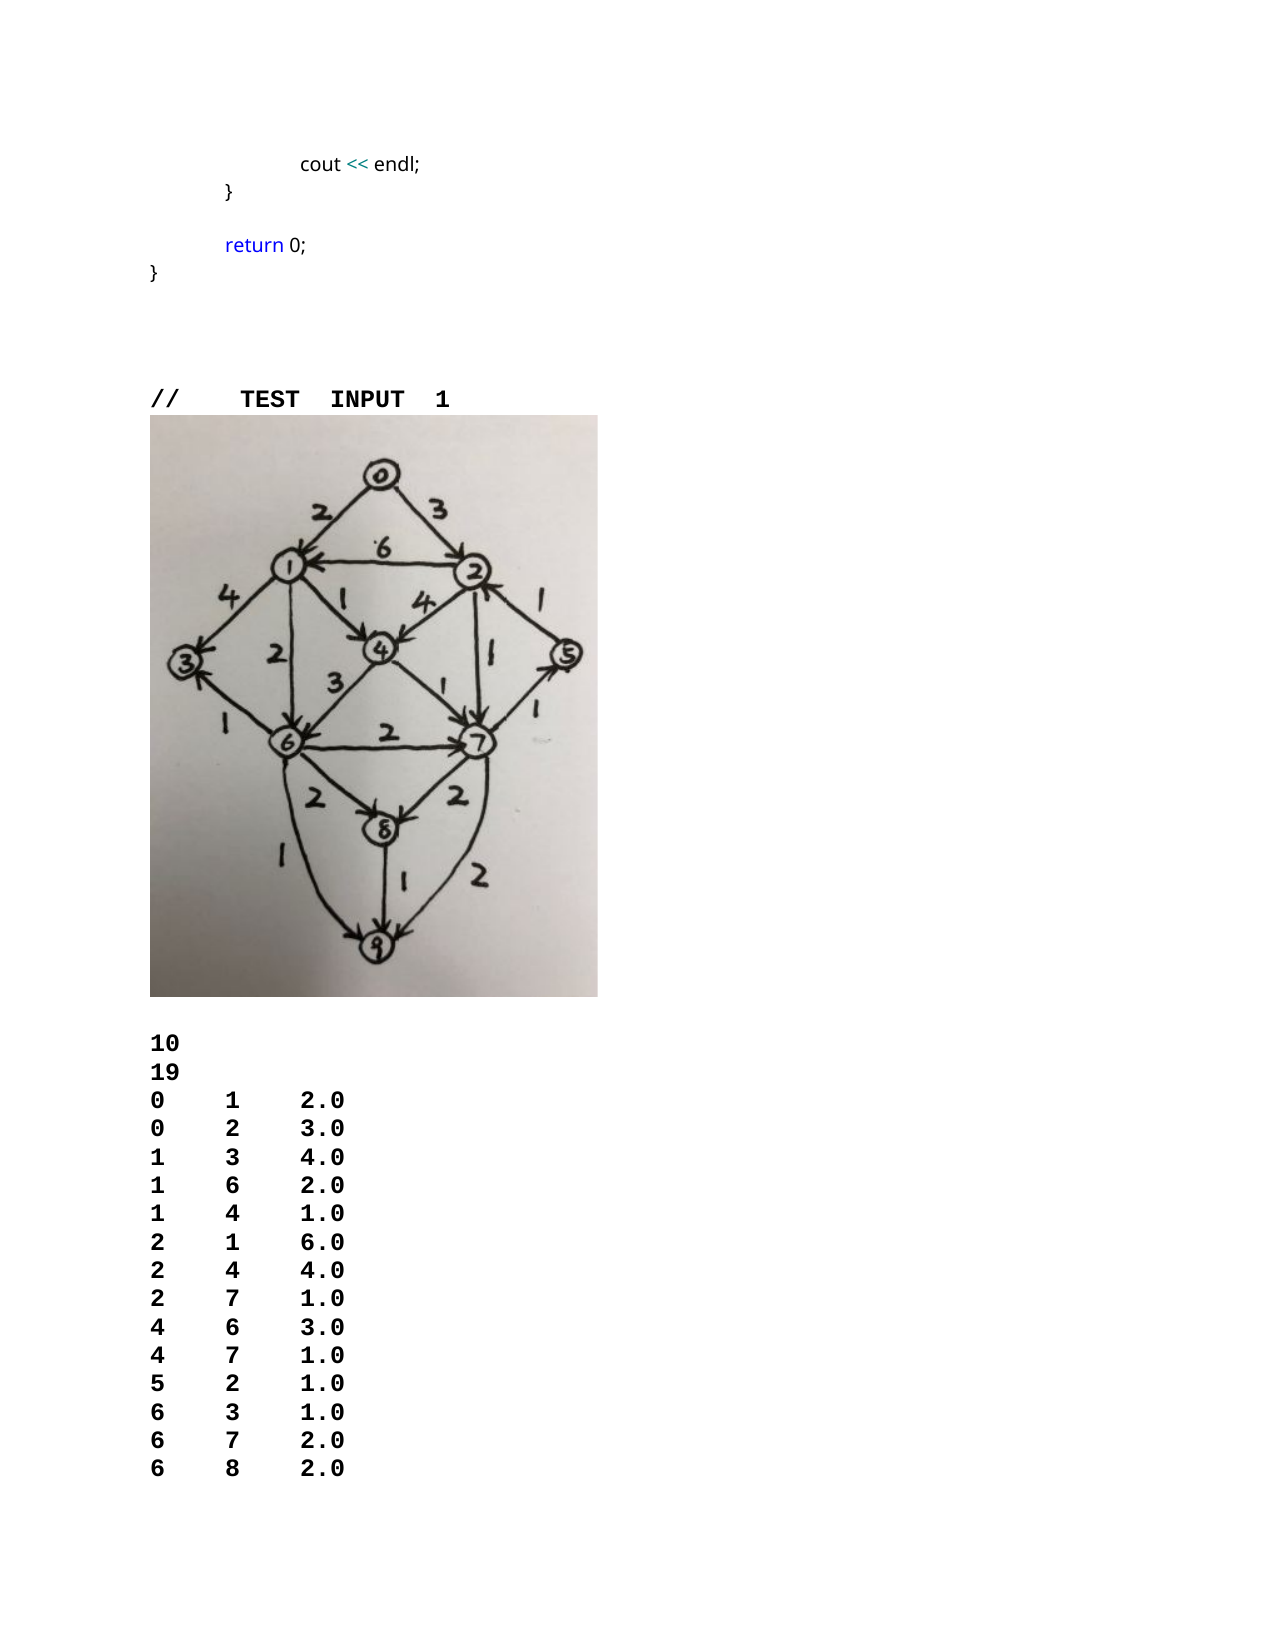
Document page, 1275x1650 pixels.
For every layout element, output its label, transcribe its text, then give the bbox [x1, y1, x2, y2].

text 0 2 3.0 [150, 1116, 1134, 1144]
text 6 8 2.0 [150, 1456, 1134, 1484]
text 6 7 2.0 [150, 1427, 1134, 1456]
text 1 3 4.0 [150, 1144, 1134, 1172]
text 2 4 4.0 [150, 1257, 1134, 1286]
text 4 6 3.0 [150, 1314, 1134, 1342]
text 10 [150, 1031, 1134, 1059]
text 5 2 1.0 [150, 1371, 1134, 1399]
text } [150, 177, 1134, 204]
text 1 6 2.0 [150, 1172, 1134, 1201]
text 19 [150, 1059, 1134, 1087]
text 0 1 2.0 [150, 1087, 1134, 1116]
text return 0; [150, 231, 1134, 258]
text 4 7 1.0 [150, 1342, 1134, 1371]
text cout << endl; [150, 150, 1134, 177]
picture [150, 415, 598, 997]
text 2 7 1.0 [150, 1286, 1134, 1314]
text 2 1 6.0 [150, 1229, 1134, 1257]
text // TEST INPUT 1 [150, 387, 1134, 415]
text 6 3 1.0 [150, 1399, 1134, 1427]
text } [150, 258, 1134, 285]
text 1 4 1.0 [150, 1201, 1134, 1229]
